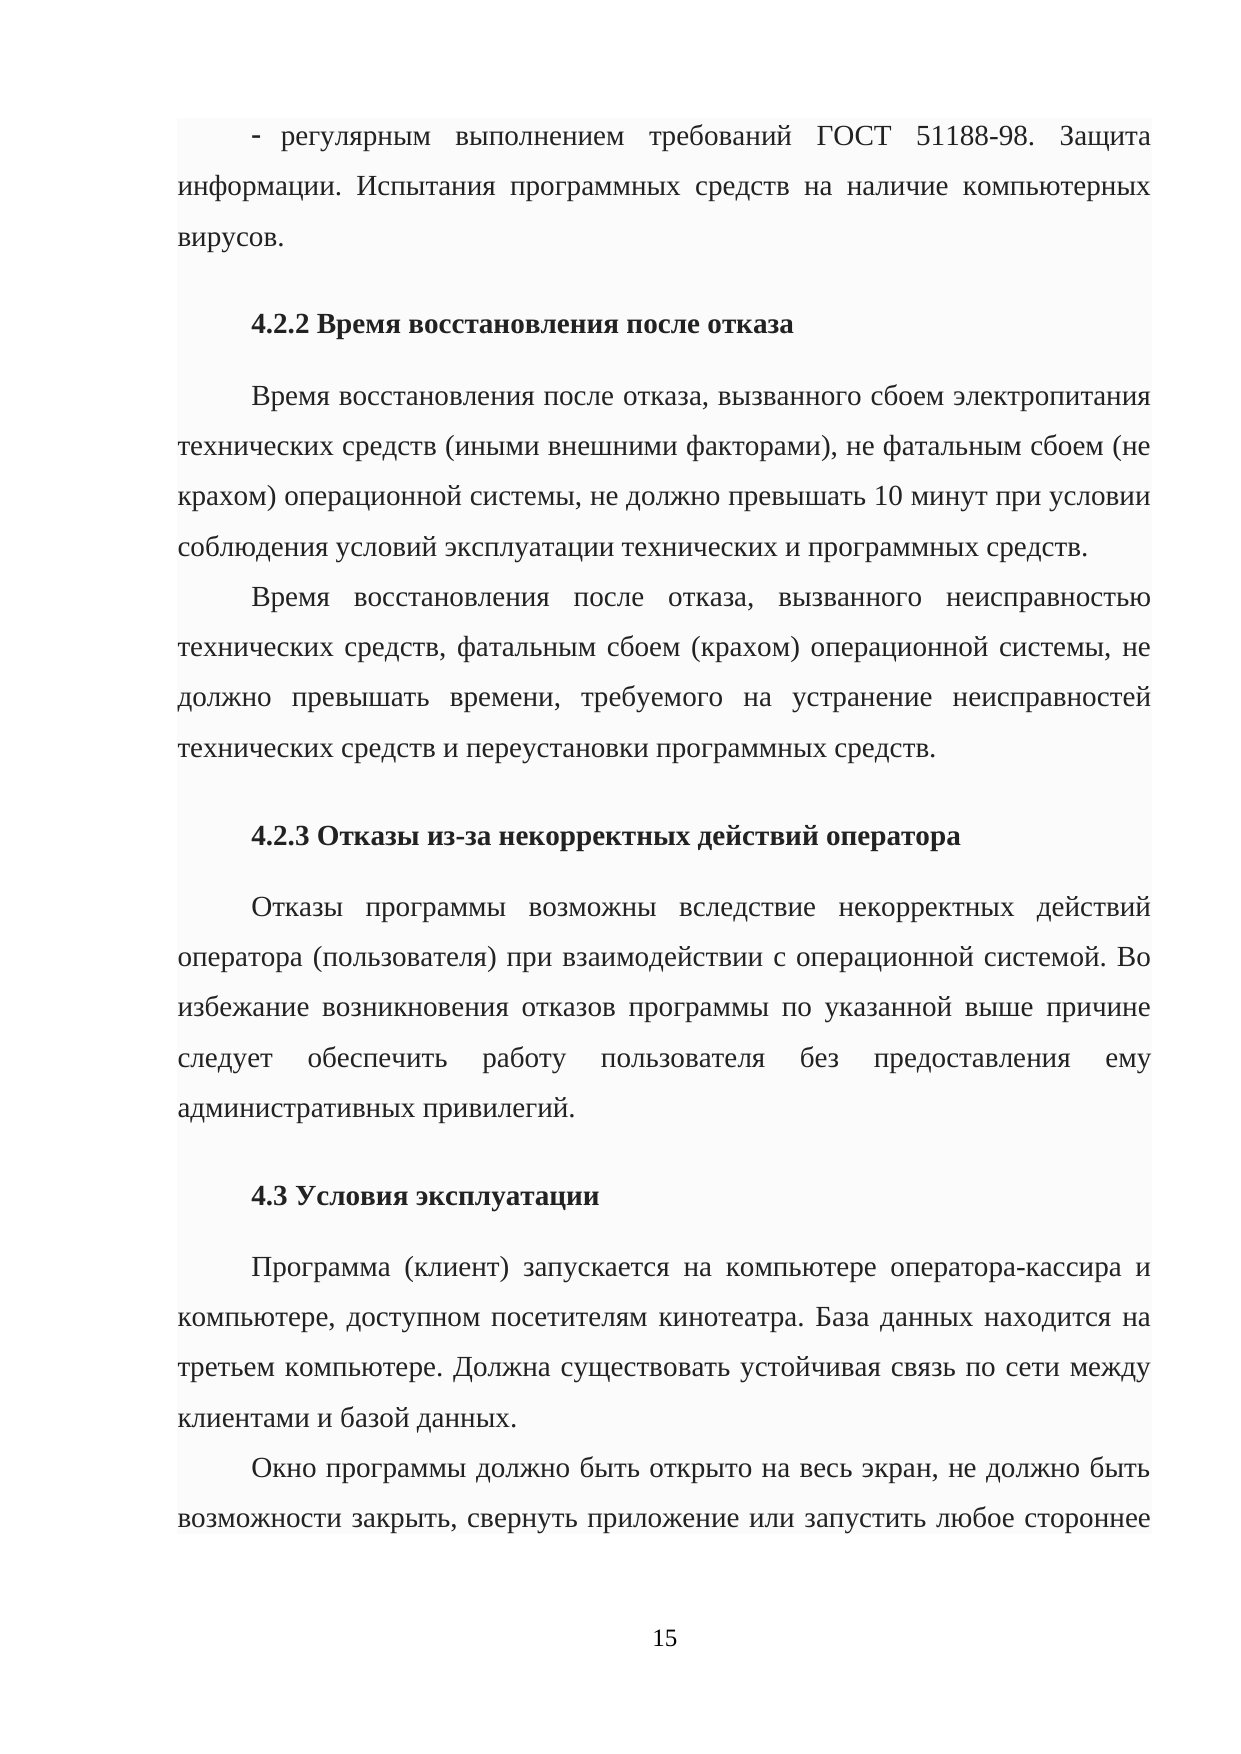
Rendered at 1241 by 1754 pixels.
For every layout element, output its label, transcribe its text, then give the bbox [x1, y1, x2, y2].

text 4.2.2 Время восстановления после отказа [177, 307, 1152, 340]
text Время восстановления после отказа, вызванного сбоем электропитания технических средств (иными внешними факторами), не фатальным сбоем (не крахом) операционной системы, не должно превышать 10 минут при условии соблюдения условий эксплуатации технических и программных средств. [177, 378, 1152, 562]
text Отказы программы возможны вследствие некорректных действий оператора (пользователя) при взаимодействии с операционной системой. Во избежание возникновения отказов программы по указанной выше причине следует обеспечить работу пользователя без предоставления ему административных привилегий. [177, 889, 1152, 1123]
text 4.2.3 Отказы из-за некорректных действий оператора [177, 818, 1152, 851]
text 4.3 Условия эксплуатации [177, 1178, 1152, 1211]
text Программа (клиент) запускается на компьютере оператора-кассира и компьютере, доступном посетителям кинотеатра. База данных находится на третьем компьютере. Должна существовать устойчивая связь по сети между клиентами и базой данных. [177, 1249, 1152, 1433]
list регулярным выполнением требований ГОСТ 51188-98. Защита информации. Испытания программных средств на наличие компьютерных вирусов. [177, 118, 1152, 252]
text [177, 1450, 1152, 1534]
text Время восстановления после отказа, вызванного неисправностью технических средств, фатальным сбоем (крахом) операционной системы, не должно превышать времени, требуемого на устранение неисправностей технических средств и переустановки программных средств. [177, 579, 1152, 763]
